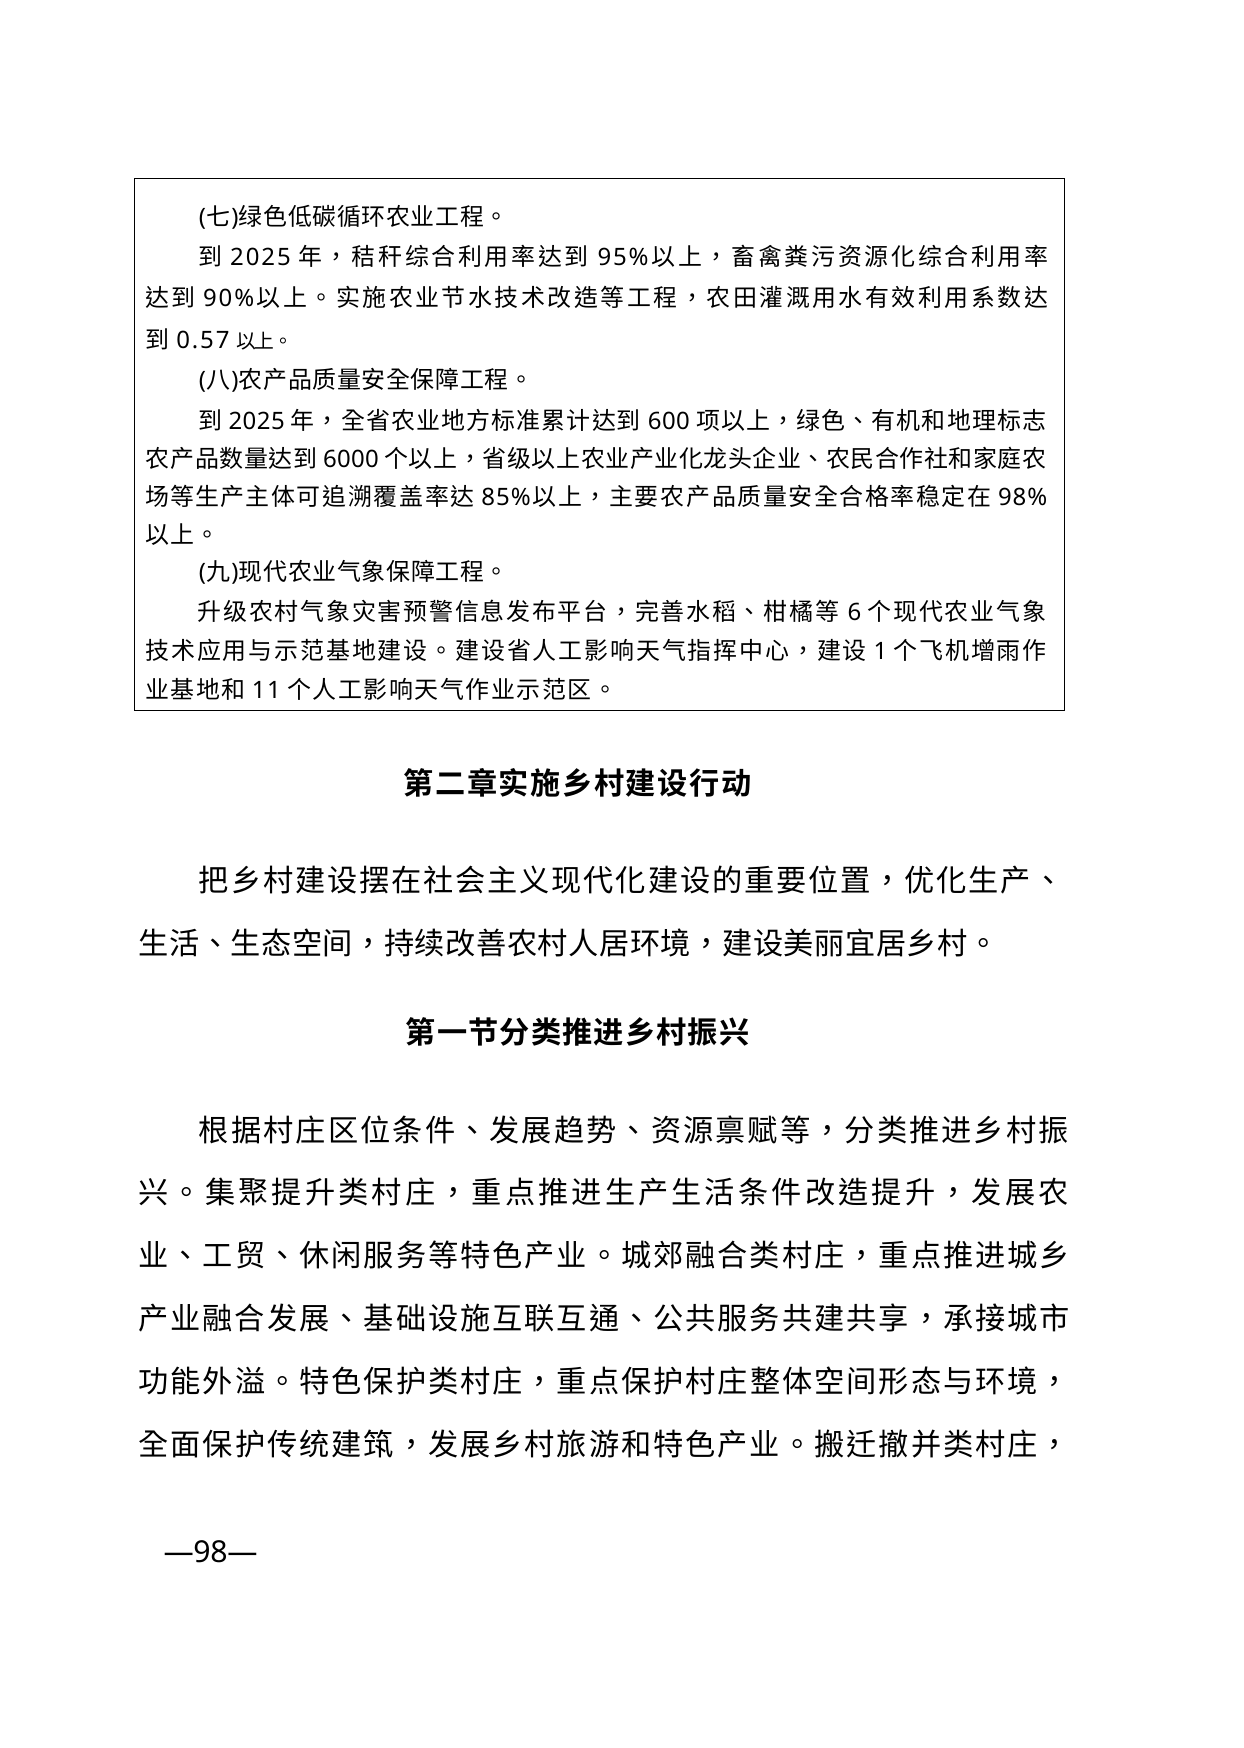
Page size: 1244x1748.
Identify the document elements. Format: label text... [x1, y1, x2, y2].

text 第一节分类推进乡村振兴 [406, 1013, 1070, 1052]
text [138, 1109, 1070, 1464]
text 第二章实施乡村建设行动 [403, 764, 1070, 802]
text 把乡村建设摆在社会主义现代化建设的重要位置，优化生产、生活、生态空间，持续改善农村人居环境，建设美丽宜居乡村。 [138, 859, 1066, 963]
table_header (七)绿色低碳循环农业工程。 到2025年，秸秆综合利用率达到95%以上，畜禽粪污资源化综合利用率达到90%以上。实施农业节水技术改造等工程，农田灌溉用水有效利用系数达到0.57以上。 (八)农产品质量安全保障工程。 到2025年，全省农业地方标准累计达到600项以上，绿色、有机和地理标志农产品数量达到6000个以上，省级以上农业产业化龙头企业、农民合作社和家庭农场等生产主体可追溯覆盖率达85%以上，主要农产品质量安全合格率稳定在98%以上。 (九)现代农业气象保障工程。 升级农村气象灾害预警信息发布平台，完善水稻、柑橘等6个现代农业气象技术应用与示范基地建设。建设省人工影响天气指挥中心，建设1个飞机增雨作业基地和11个人工影响天气作业示范区。 [135, 179, 1064, 710]
